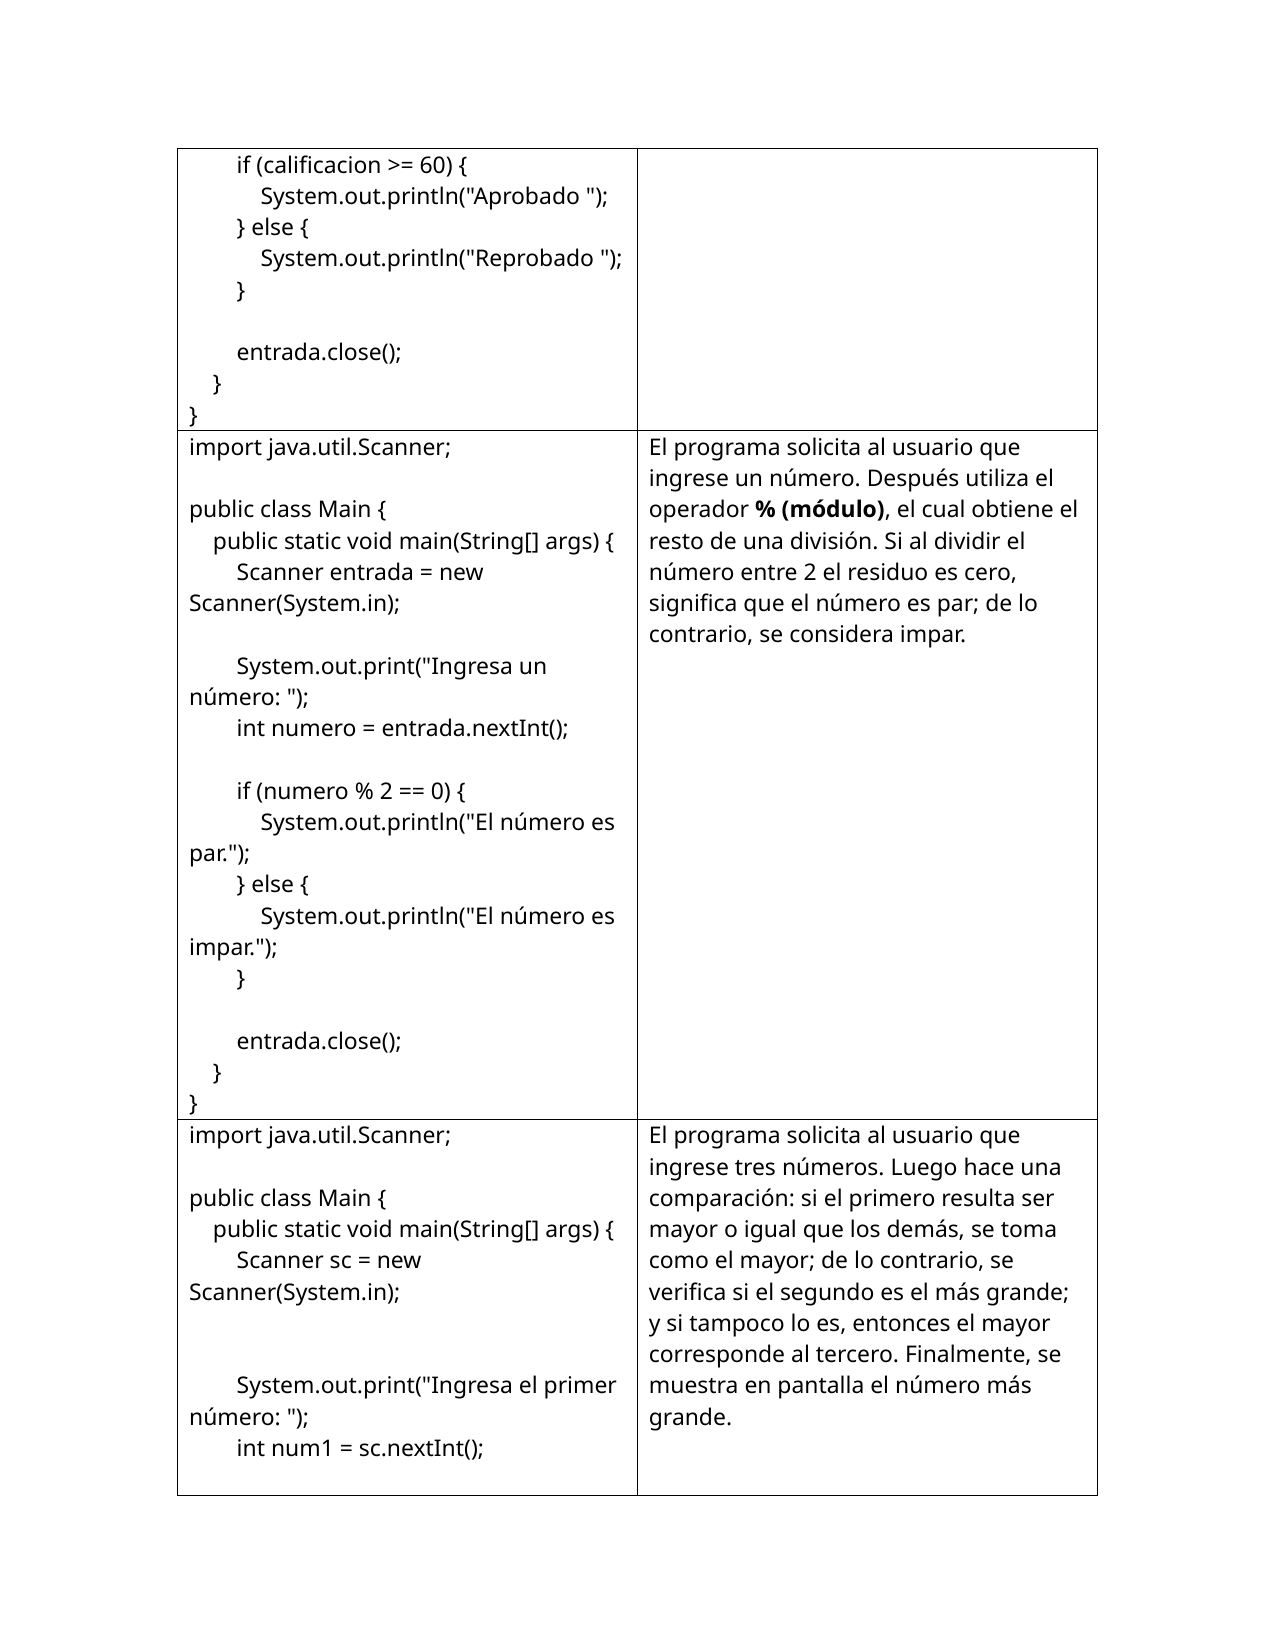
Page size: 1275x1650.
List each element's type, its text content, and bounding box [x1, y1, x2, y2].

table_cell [178, 1120, 637, 1494]
table_cell import java.util.Scanner; public class Main { public static void main(String[] args) { Scanner entrada = new Scanner(System.in); System.out.print("Ingresa un número: "); int numero = entrada.nextInt(); if (numero % 2 == 0) { System.out.println("El número es par."); } else { System.out.println("El número es impar."); } entrada.close(); } } [178, 431, 637, 1118]
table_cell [178, 149, 637, 430]
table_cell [638, 1120, 1097, 1494]
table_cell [638, 149, 1097, 430]
table_cell El programa solicita al usuario que ingrese un número. Después utiliza el operador % (módulo), el cual obtiene el resto de una división. Si al dividir el número entre 2 el residuo es cero, significa que el número es par; de lo contrario, se considera impar. [638, 431, 1097, 1118]
